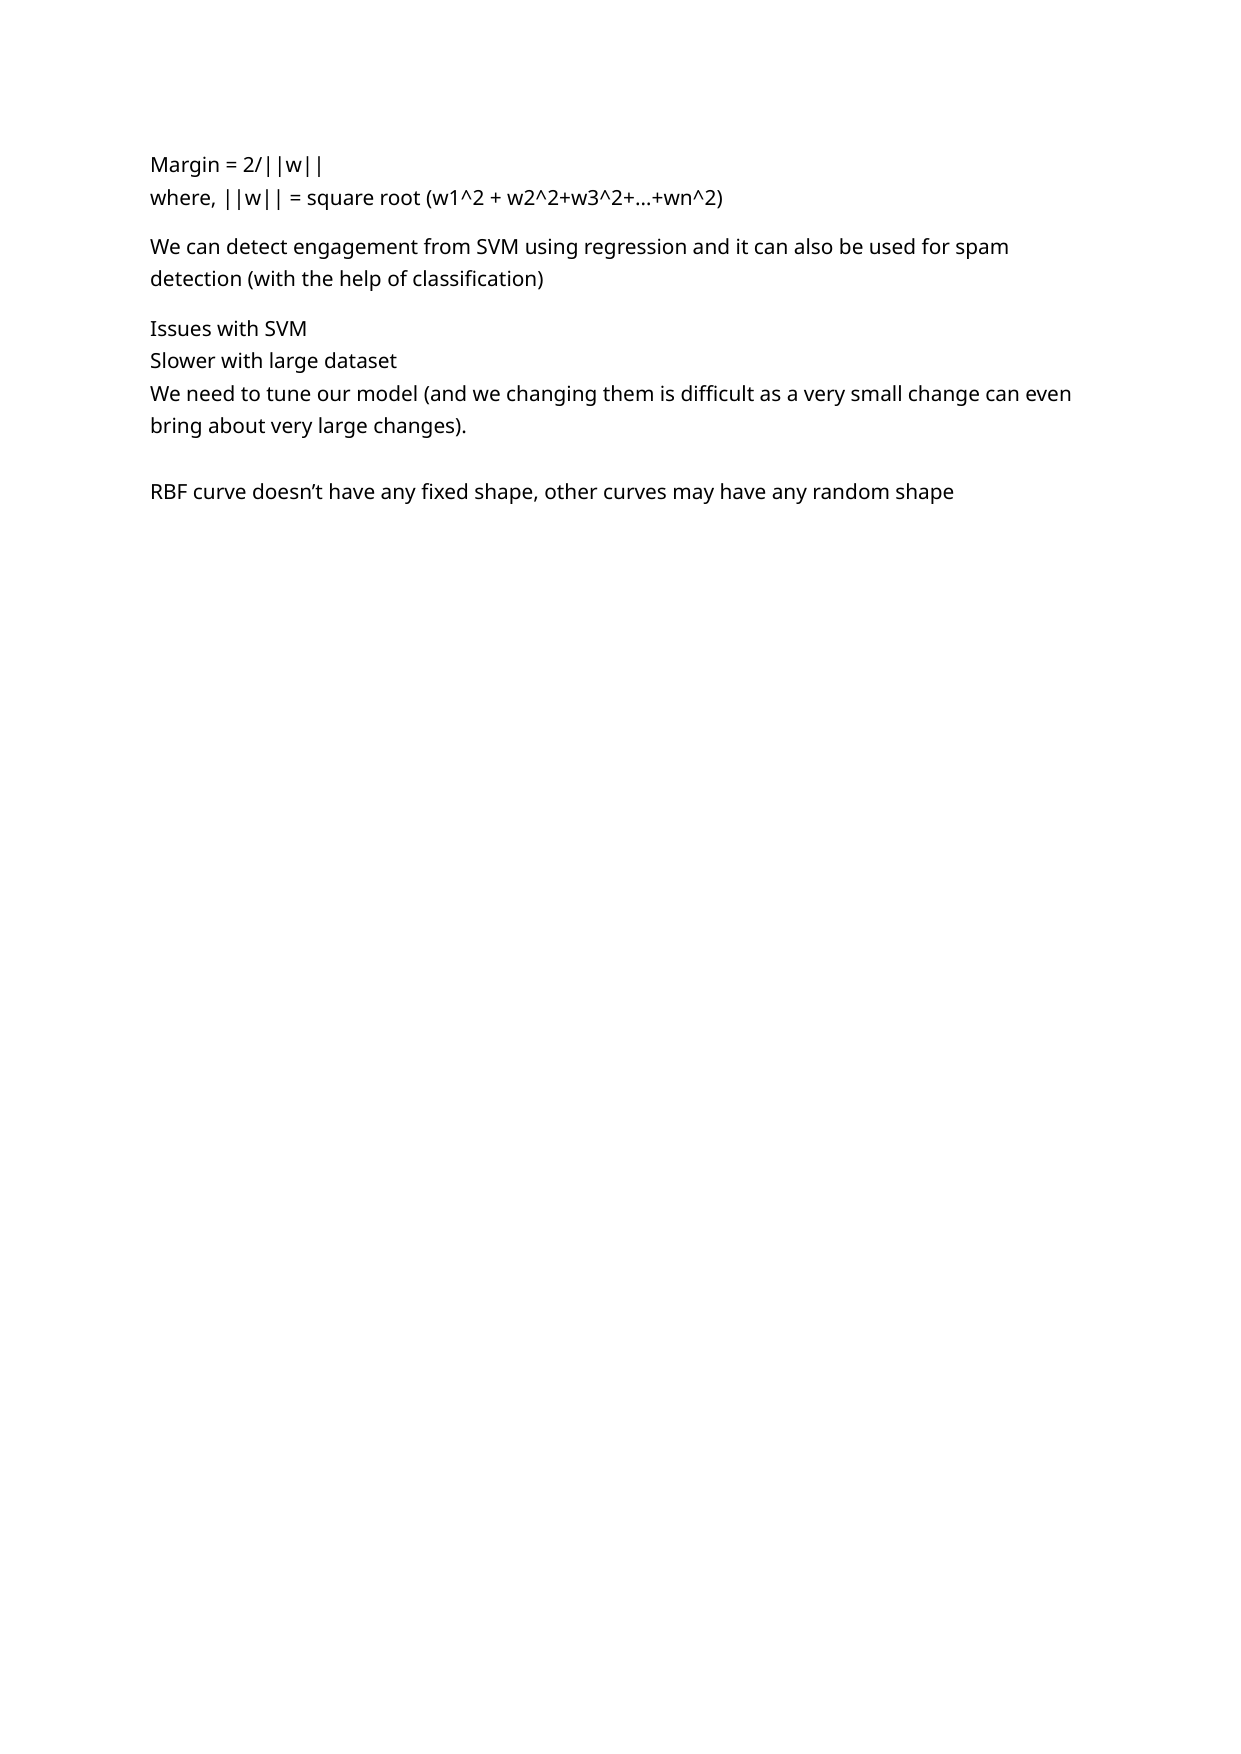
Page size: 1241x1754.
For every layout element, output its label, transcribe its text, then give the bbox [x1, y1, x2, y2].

text We can detect engagement from SVM using regression and it can also be used for spam detection (with the help of classification) [150, 232, 1090, 293]
text Issues with SVM Slower with large dataset We need to tune our model (and we changing them is difficult as a very small change can even bring about very large changes). RBF curve doesn’t have any fixed shape, other curves may have any random shape [150, 314, 1090, 505]
text Margin = 2/||w|| where, ||w|| = square root (w1^2 + w2^2+w3^2+…+wn^2) [150, 150, 1090, 211]
